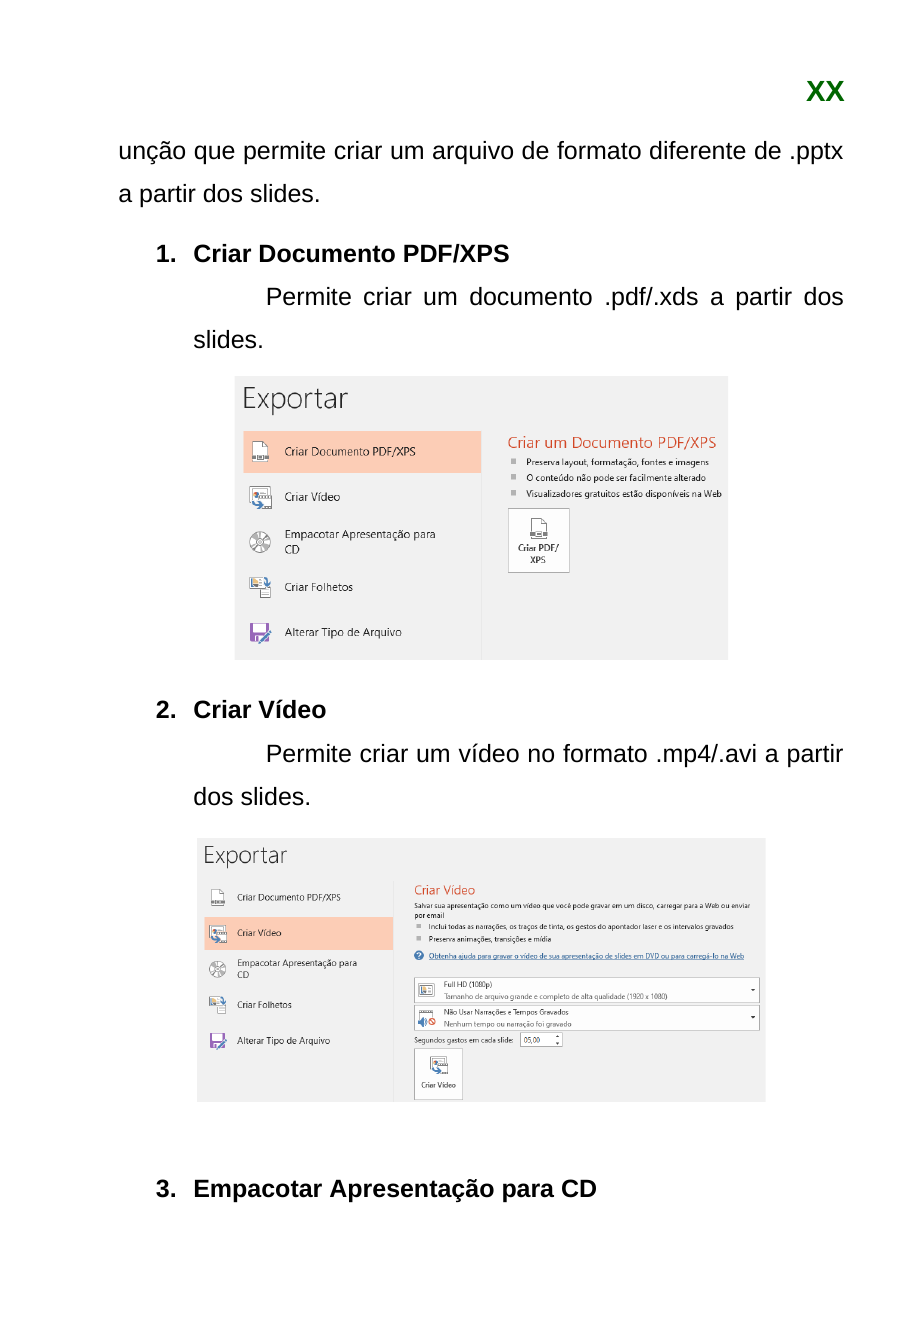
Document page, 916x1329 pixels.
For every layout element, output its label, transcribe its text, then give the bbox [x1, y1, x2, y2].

picture [197, 838, 766, 1102]
list Criar Documento PDF/XPS [156, 239, 845, 268]
list Permite criar um vídeo no formato .mp4/.avi a partir dos slides. [193, 738, 845, 810]
picture [234, 376, 729, 660]
list Empacotar Apresentação para CD [156, 1174, 845, 1203]
list Criar Vídeo [156, 695, 845, 724]
list Permite criar um documento .pdf/.xds a partir dos slides. [193, 282, 845, 354]
text unção que permite criar um arquivo de formato diferente de .pptx a partir dos slides. [118, 136, 845, 208]
